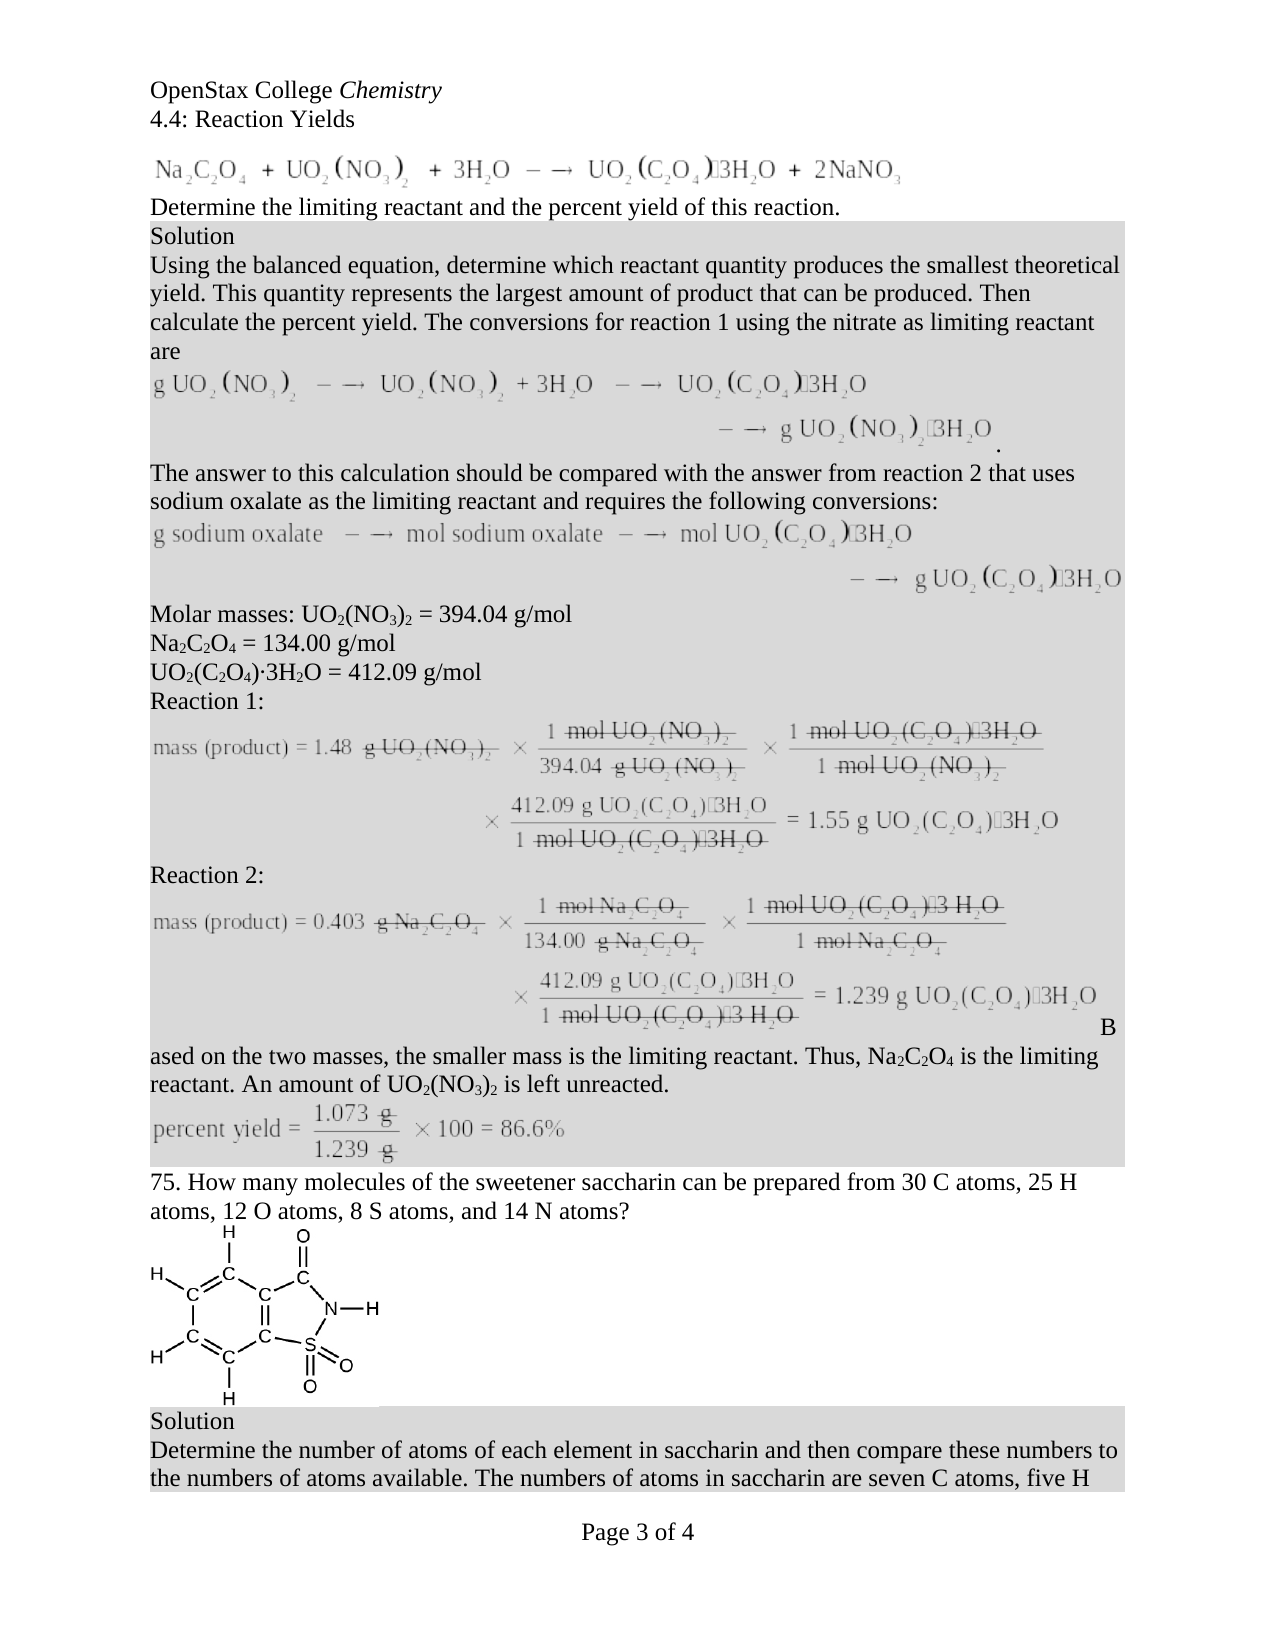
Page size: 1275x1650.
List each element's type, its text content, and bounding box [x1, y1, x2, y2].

text Determine the limiting reactant and the percent yield of this reaction. [150, 192, 1125, 221]
text UO2(C2O4)∙3H2O = 412.09 g/mol [150, 657, 1125, 686]
text 75. How many molecules of the sweetener saccharin can be prepared from 30 C atoms, 25 H atoms, 12 O atoms, 8 S atoms, and 14 N atoms? [150, 1167, 1125, 1224]
text Solution [150, 1406, 1125, 1435]
text The answer to this calculation should be compared with the answer from reaction 2 that uses sodium oxalate as the limiting reactant and requires the following conversions: [150, 458, 1125, 515]
text Using the balanced equation, determine which reactant quantity produces the smallest theoretical yield. This quantity represents the largest amount of product that can be produced. Then calculate the percent yield. The conversions for reaction 1 using the nitrate as limiting reactant are [150, 250, 1125, 365]
text . [150, 365, 1125, 458]
text Molar masses: UO2(NO3)2 = 394.04 g/mol [150, 599, 1125, 628]
picture [150, 1224, 380, 1407]
text Na2C2O4 = 134.00 g/mol [150, 628, 1125, 657]
text Solution [150, 221, 1125, 250]
text Reaction 1: Reaction 2:Based on the two masses, the smaller mass is the limiting reactant. Thus, Na2C2O4 is the limiting reactant. An amount of UO2(NO3)2 is left unreacted. [150, 686, 1125, 1098]
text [150, 1435, 1125, 1492]
